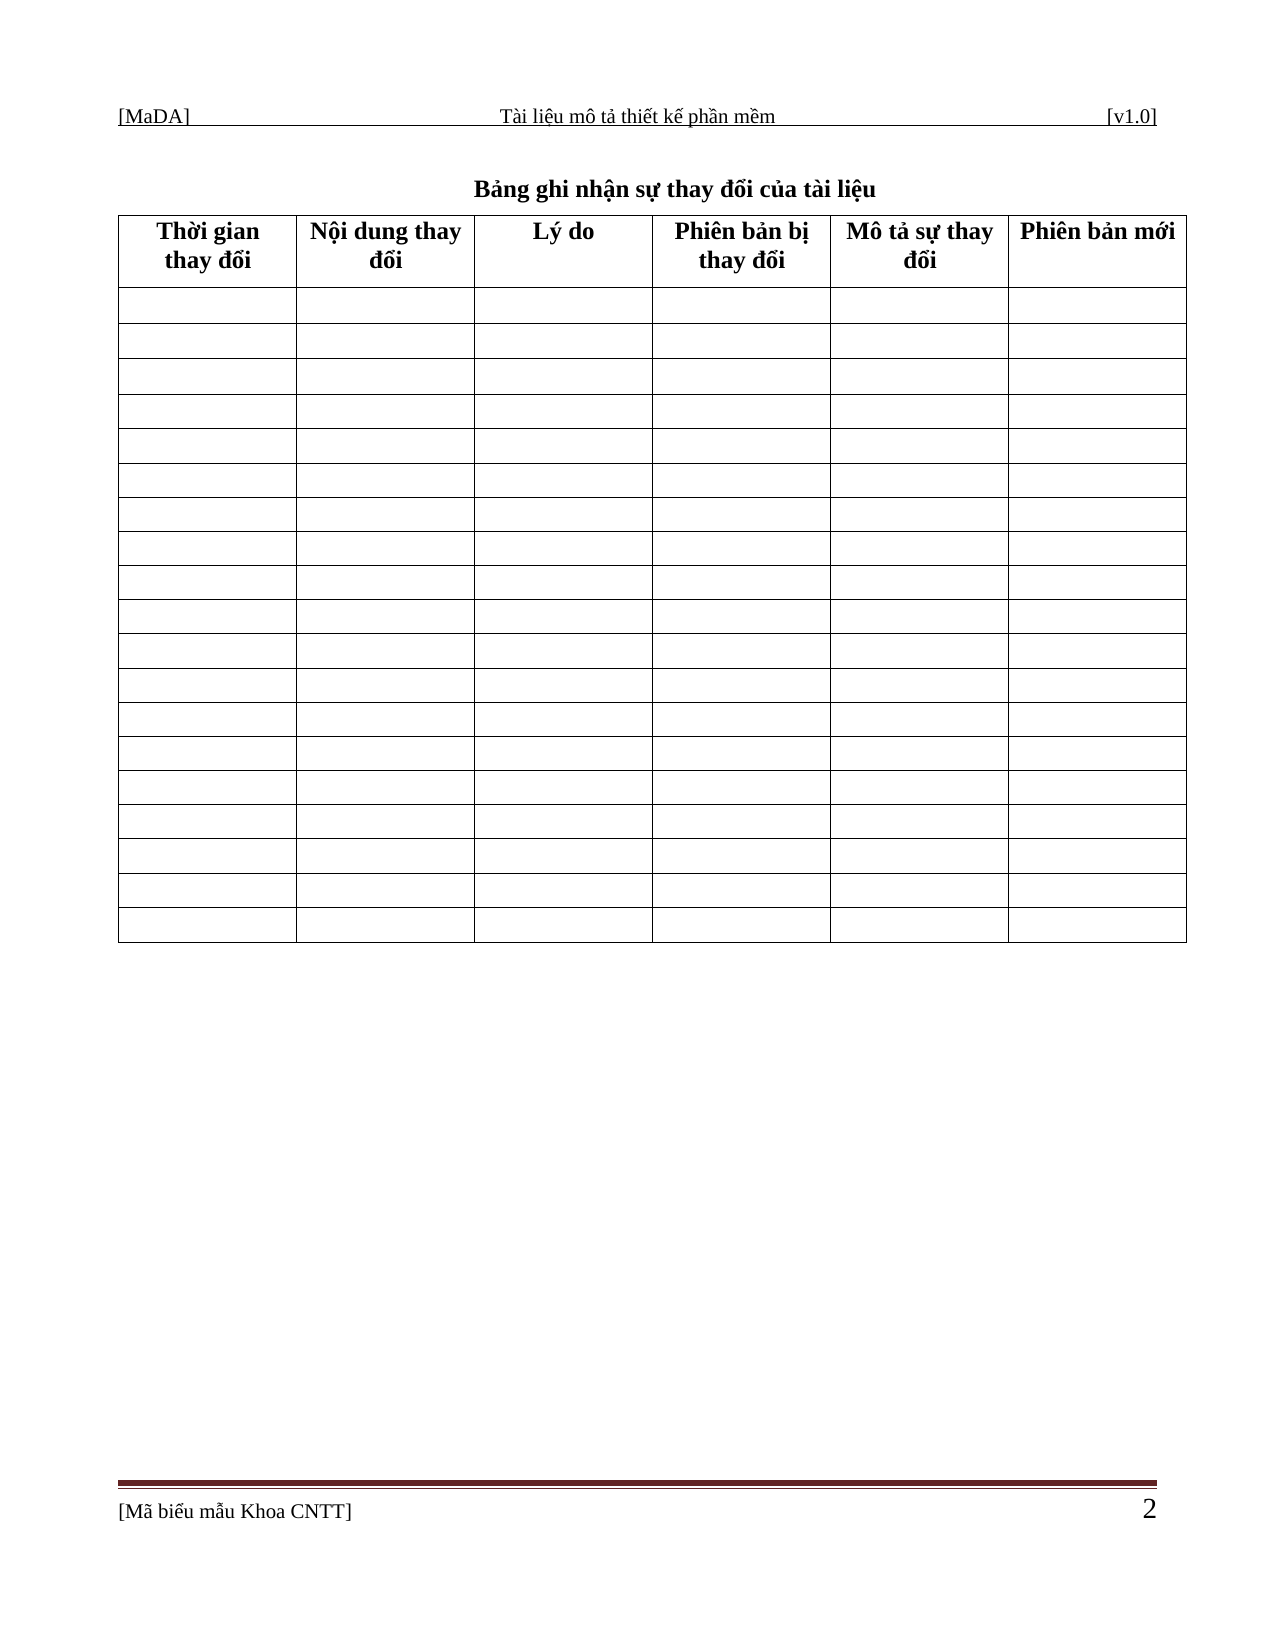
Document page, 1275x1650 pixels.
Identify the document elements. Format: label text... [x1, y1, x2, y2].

table_header Mô tả sự thay đổi [831, 216, 1008, 287]
table_cell [119, 464, 296, 497]
table_cell [119, 324, 296, 358]
table_cell [1009, 908, 1186, 942]
table_header Lý do [475, 216, 652, 287]
table_cell [831, 874, 1008, 907]
table_cell [119, 703, 296, 736]
table_cell [831, 395, 1008, 428]
table_cell [475, 359, 652, 394]
table_cell [119, 498, 296, 531]
table_cell [831, 498, 1008, 531]
table_cell [475, 634, 652, 667]
table_cell [297, 908, 474, 942]
table_cell [831, 737, 1008, 770]
table_cell [831, 359, 1008, 394]
table_cell [831, 634, 1008, 667]
table_cell [831, 566, 1008, 599]
table_cell [653, 771, 830, 804]
table_cell [831, 771, 1008, 804]
table_cell [653, 874, 830, 907]
table_cell [831, 600, 1008, 633]
table_cell [475, 464, 652, 497]
table_cell [119, 839, 296, 872]
table_cell [653, 805, 830, 838]
table_cell [297, 634, 474, 667]
table_cell [119, 634, 296, 667]
table_cell [1009, 839, 1186, 872]
table_cell [1009, 324, 1186, 358]
table_cell [297, 532, 474, 565]
table_cell [297, 429, 474, 462]
table_cell [297, 395, 474, 428]
table_cell [1009, 395, 1186, 428]
table_cell [1009, 634, 1186, 667]
table_cell [1009, 464, 1186, 497]
table_cell [831, 839, 1008, 872]
table_cell [1009, 498, 1186, 531]
table_cell [1009, 566, 1186, 599]
table_cell [831, 908, 1008, 942]
table_cell [119, 600, 296, 633]
table_cell [653, 288, 830, 323]
table_cell [297, 498, 474, 531]
table_cell [475, 532, 652, 565]
table_cell [119, 532, 296, 565]
table_cell [653, 359, 830, 394]
table_cell [831, 669, 1008, 702]
table_cell [119, 771, 296, 804]
table_cell [119, 805, 296, 838]
table_cell [297, 839, 474, 872]
table_cell [475, 429, 652, 462]
table_cell [653, 634, 830, 667]
text Bảng ghi nhận sự thay đổi của tài liệu [118, 174, 1157, 203]
table_cell [475, 288, 652, 323]
table_cell [1009, 703, 1186, 736]
table_cell [297, 464, 474, 497]
table_cell [119, 908, 296, 942]
table_cell [1009, 737, 1186, 770]
table_cell [1009, 288, 1186, 323]
table_cell [1009, 874, 1186, 907]
table_cell [653, 464, 830, 497]
table_cell [831, 429, 1008, 462]
table_cell [475, 498, 652, 531]
table_header Phiên bản mới [1009, 216, 1186, 287]
table_cell [653, 908, 830, 942]
table_cell [297, 703, 474, 736]
table_cell [297, 324, 474, 358]
table_cell [297, 359, 474, 394]
table_cell [297, 771, 474, 804]
table_cell [297, 288, 474, 323]
table_cell [119, 359, 296, 394]
table_cell [475, 566, 652, 599]
table_cell [831, 464, 1008, 497]
table_cell [831, 532, 1008, 565]
table_cell [653, 498, 830, 531]
table_header Nội dung thay đổi [297, 216, 474, 287]
table_cell [653, 839, 830, 872]
table_cell [1009, 805, 1186, 838]
table_cell [297, 669, 474, 702]
table_cell [119, 429, 296, 462]
table_cell [653, 324, 830, 358]
table_cell [475, 395, 652, 428]
table_cell [119, 288, 296, 323]
table_cell [653, 532, 830, 565]
table_cell [475, 771, 652, 804]
table_cell [475, 669, 652, 702]
table_cell [475, 600, 652, 633]
table_cell [119, 669, 296, 702]
table_cell [831, 288, 1008, 323]
table_cell [653, 429, 830, 462]
table_cell [1009, 429, 1186, 462]
table_cell [653, 737, 830, 770]
table_cell [119, 874, 296, 907]
table_cell [475, 703, 652, 736]
table_cell [297, 600, 474, 633]
table_cell [475, 805, 652, 838]
table_cell [475, 324, 652, 358]
table_header Thời gian thay đổi [119, 216, 296, 287]
table_cell [653, 395, 830, 428]
table_cell [653, 669, 830, 702]
table_cell [653, 566, 830, 599]
table_cell [1009, 771, 1186, 804]
table_cell [475, 839, 652, 872]
table_cell [475, 874, 652, 907]
table_cell [297, 805, 474, 838]
table_cell [653, 703, 830, 736]
table_cell [119, 395, 296, 428]
table_cell [297, 566, 474, 599]
table_cell [1009, 359, 1186, 394]
table_header Phiên bản bị thay đổi [653, 216, 830, 287]
table_cell [119, 737, 296, 770]
table_cell [831, 805, 1008, 838]
table_cell [297, 737, 474, 770]
table_cell [1009, 669, 1186, 702]
table_cell [297, 874, 474, 907]
table_cell [119, 566, 296, 599]
table_cell [831, 324, 1008, 358]
table_cell [1009, 600, 1186, 633]
table_cell [1009, 532, 1186, 565]
table_cell [831, 703, 1008, 736]
table_cell [653, 600, 830, 633]
table_cell [475, 737, 652, 770]
table_cell [475, 908, 652, 942]
